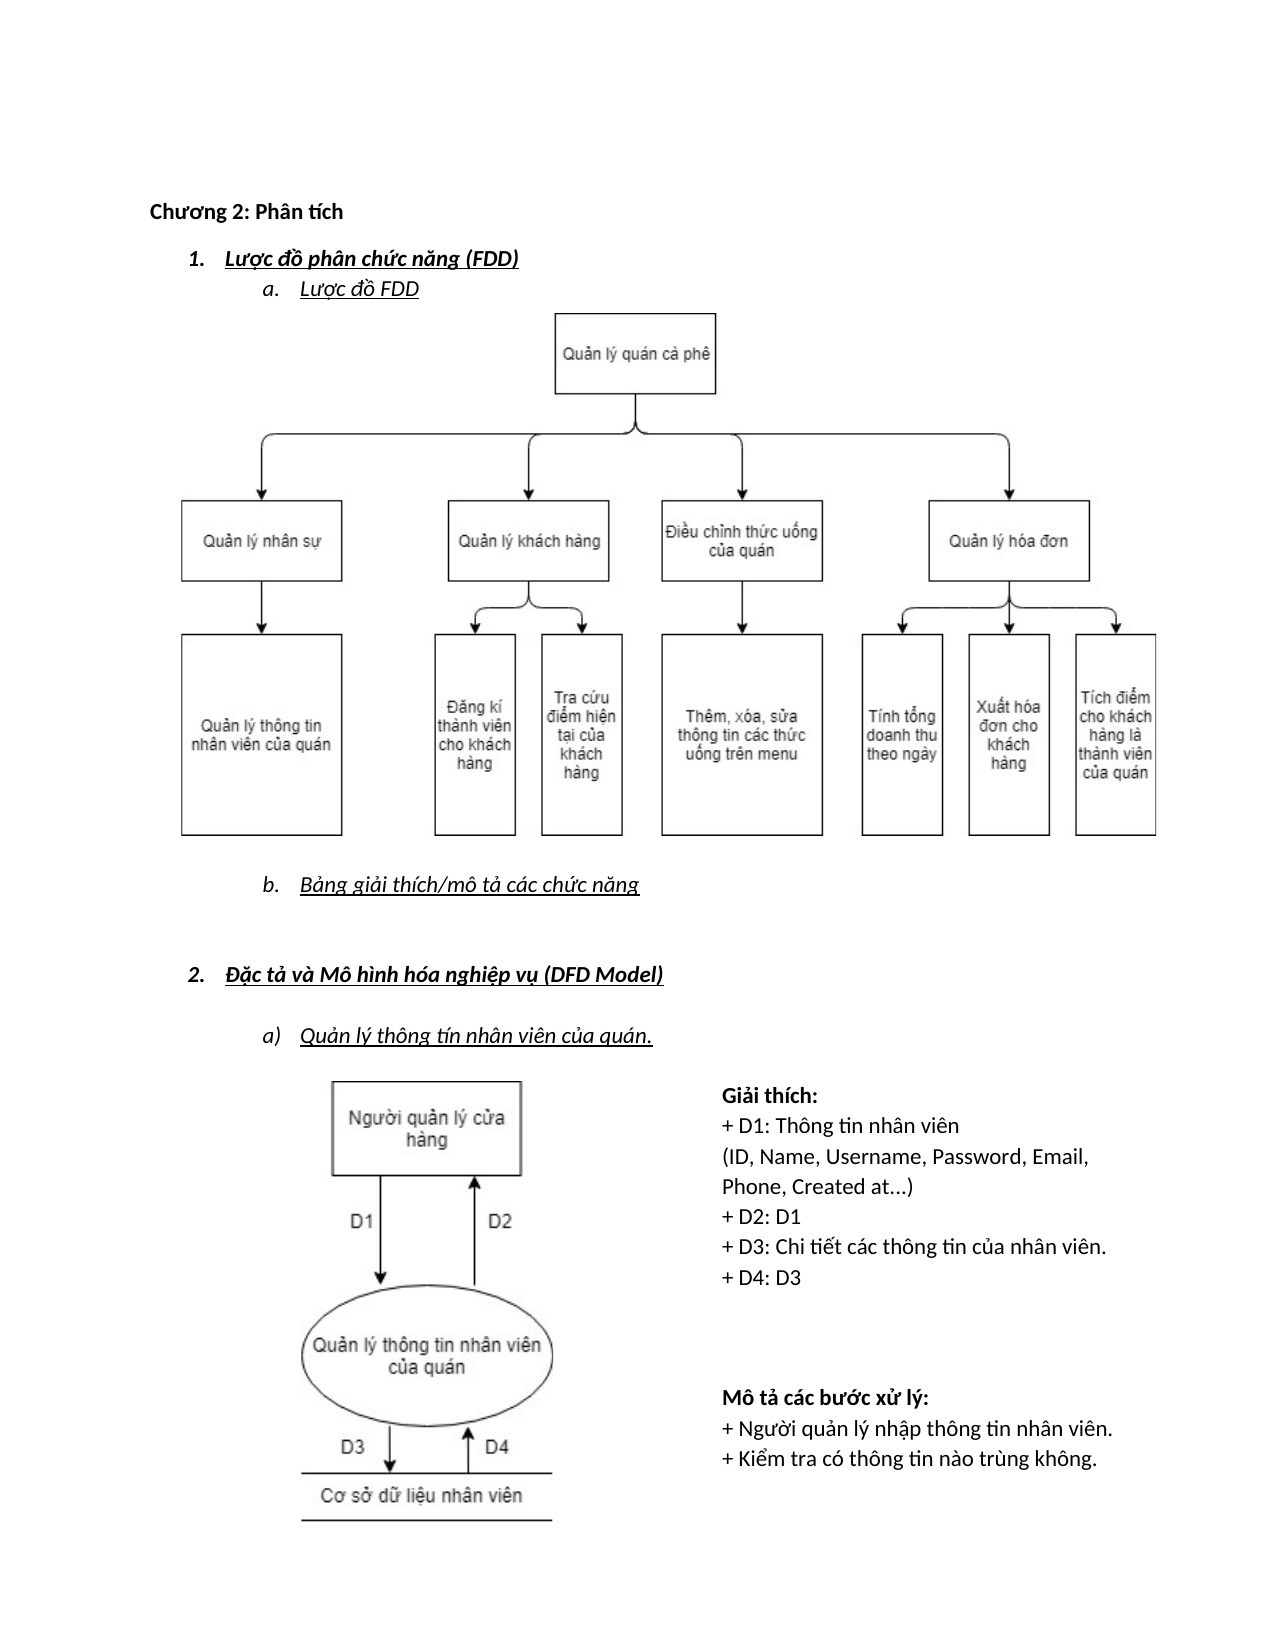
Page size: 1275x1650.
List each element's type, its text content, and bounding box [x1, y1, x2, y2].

picture [300, 1081, 554, 1523]
text Chương 2: Phân tích [150, 197, 1125, 225]
list Đặc tả và Mô hình hóa nghiệp vụ (DFD Model) [187, 961, 1125, 988]
list + D1: Thông tin nhân viên [554, 1112, 1125, 1139]
list Giải thích: [554, 1081, 1125, 1109]
list + D4: D3 [554, 1263, 1125, 1291]
list Lược đồ phân chức năng (FDD) [187, 244, 1125, 272]
list Mô tả các bước xử lý: [554, 1383, 1125, 1411]
list Lược đồ FDD [262, 274, 1125, 302]
list Bảng giải thích/mô tả các chức năng [262, 870, 1125, 898]
list + Kiểm tra có thông tin nào trùng không. [554, 1444, 1125, 1472]
list Quản lý thông tín nhân viên của quán. [262, 1021, 1125, 1049]
list (ID, Name, Username, Password, Email, Phone, Created at...) [554, 1142, 1125, 1200]
list + D3: Chi tiết các thông tin của nhân viên. [554, 1232, 1125, 1260]
picture [181, 313, 1157, 836]
list + Người quản lý nhập thông tin nhân viên. [554, 1414, 1125, 1442]
list + D2: D1 [554, 1202, 1125, 1230]
